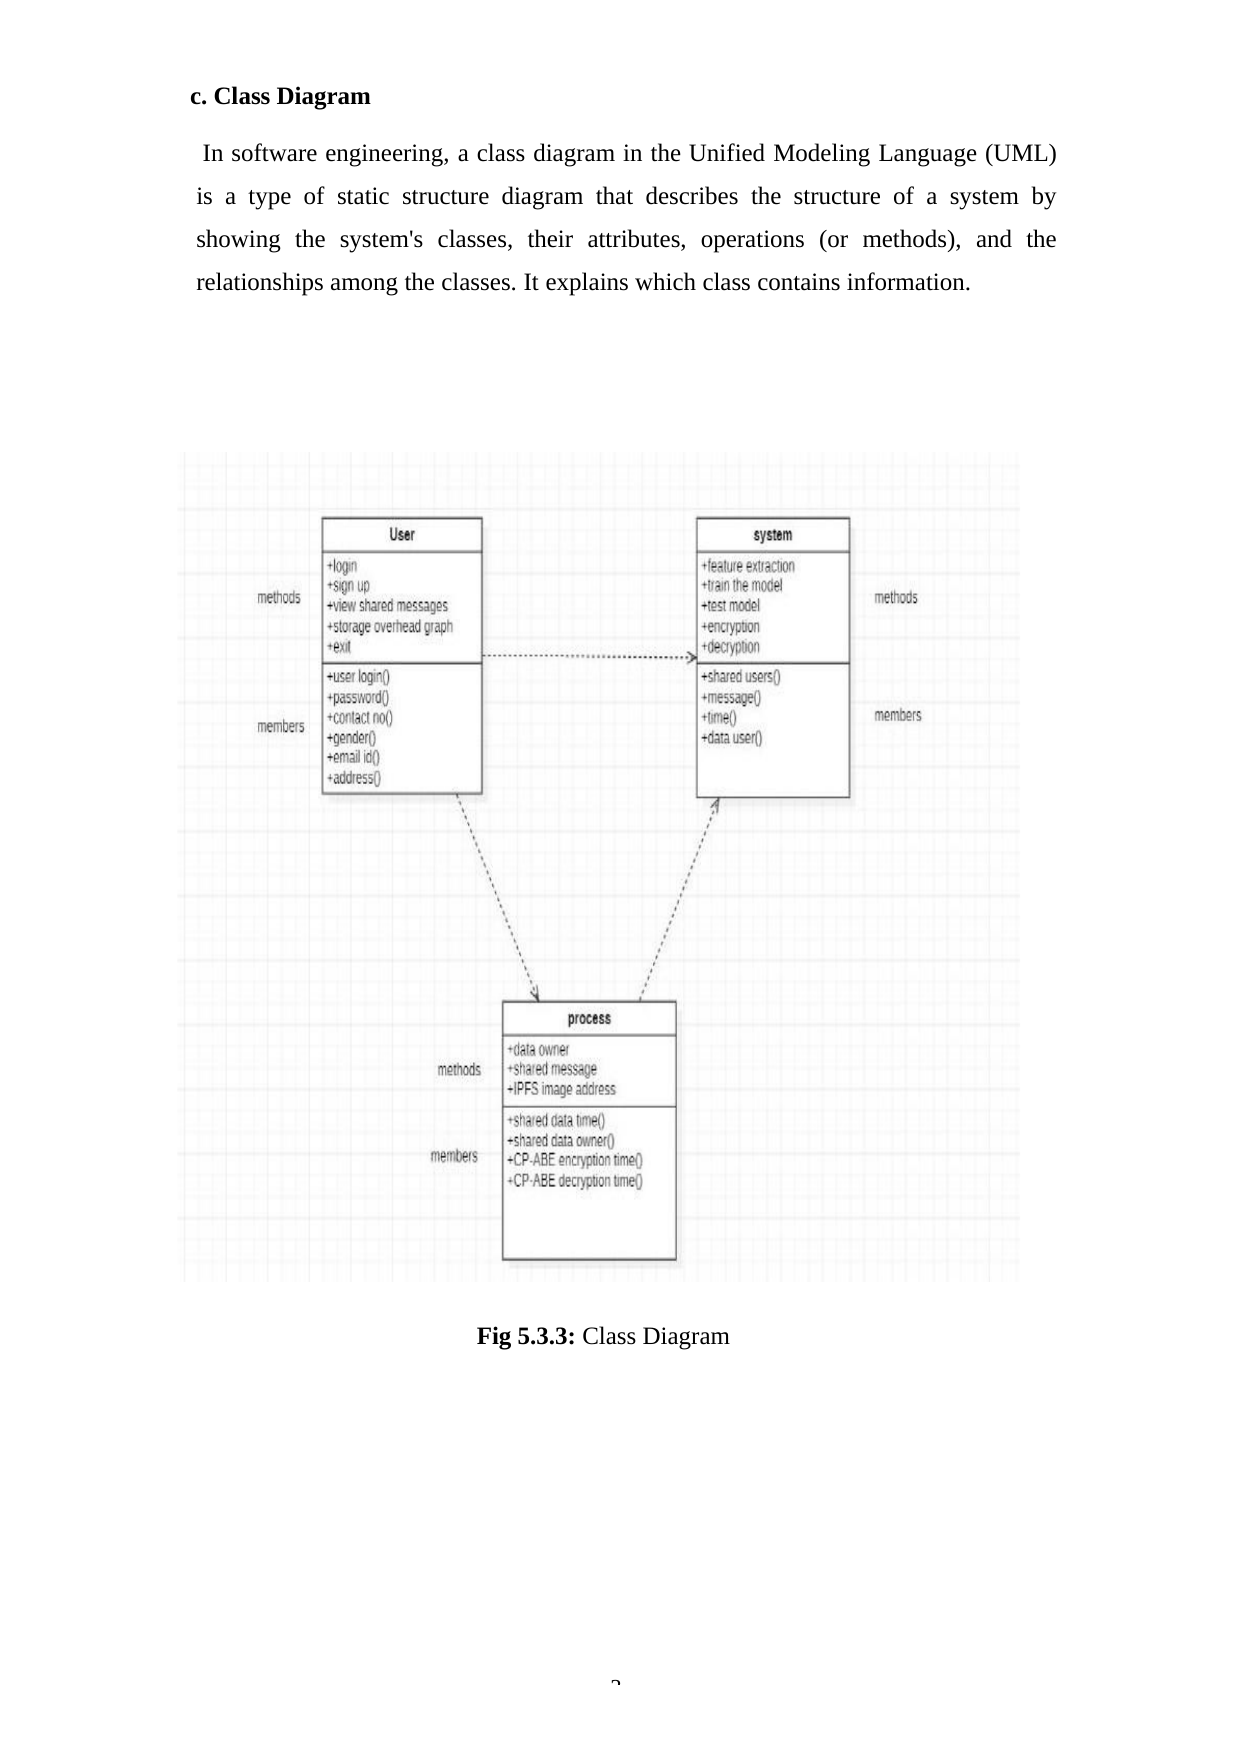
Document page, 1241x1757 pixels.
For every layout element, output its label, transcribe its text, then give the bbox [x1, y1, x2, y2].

text Fig 5.3.3: Class Diagram [477, 1321, 1146, 1350]
text In software engineering, a class diagram in the Unified Modeling Language (UML) is a type of static structure diagram that describes the structure of a system by showing the system's classes, their attributes, operations (or methods), and the relationships among the classes. It explains which class contains information. [196, 138, 1057, 296]
picture [177, 452, 1021, 1282]
subtitle Class Diagram [190, 81, 1146, 109]
